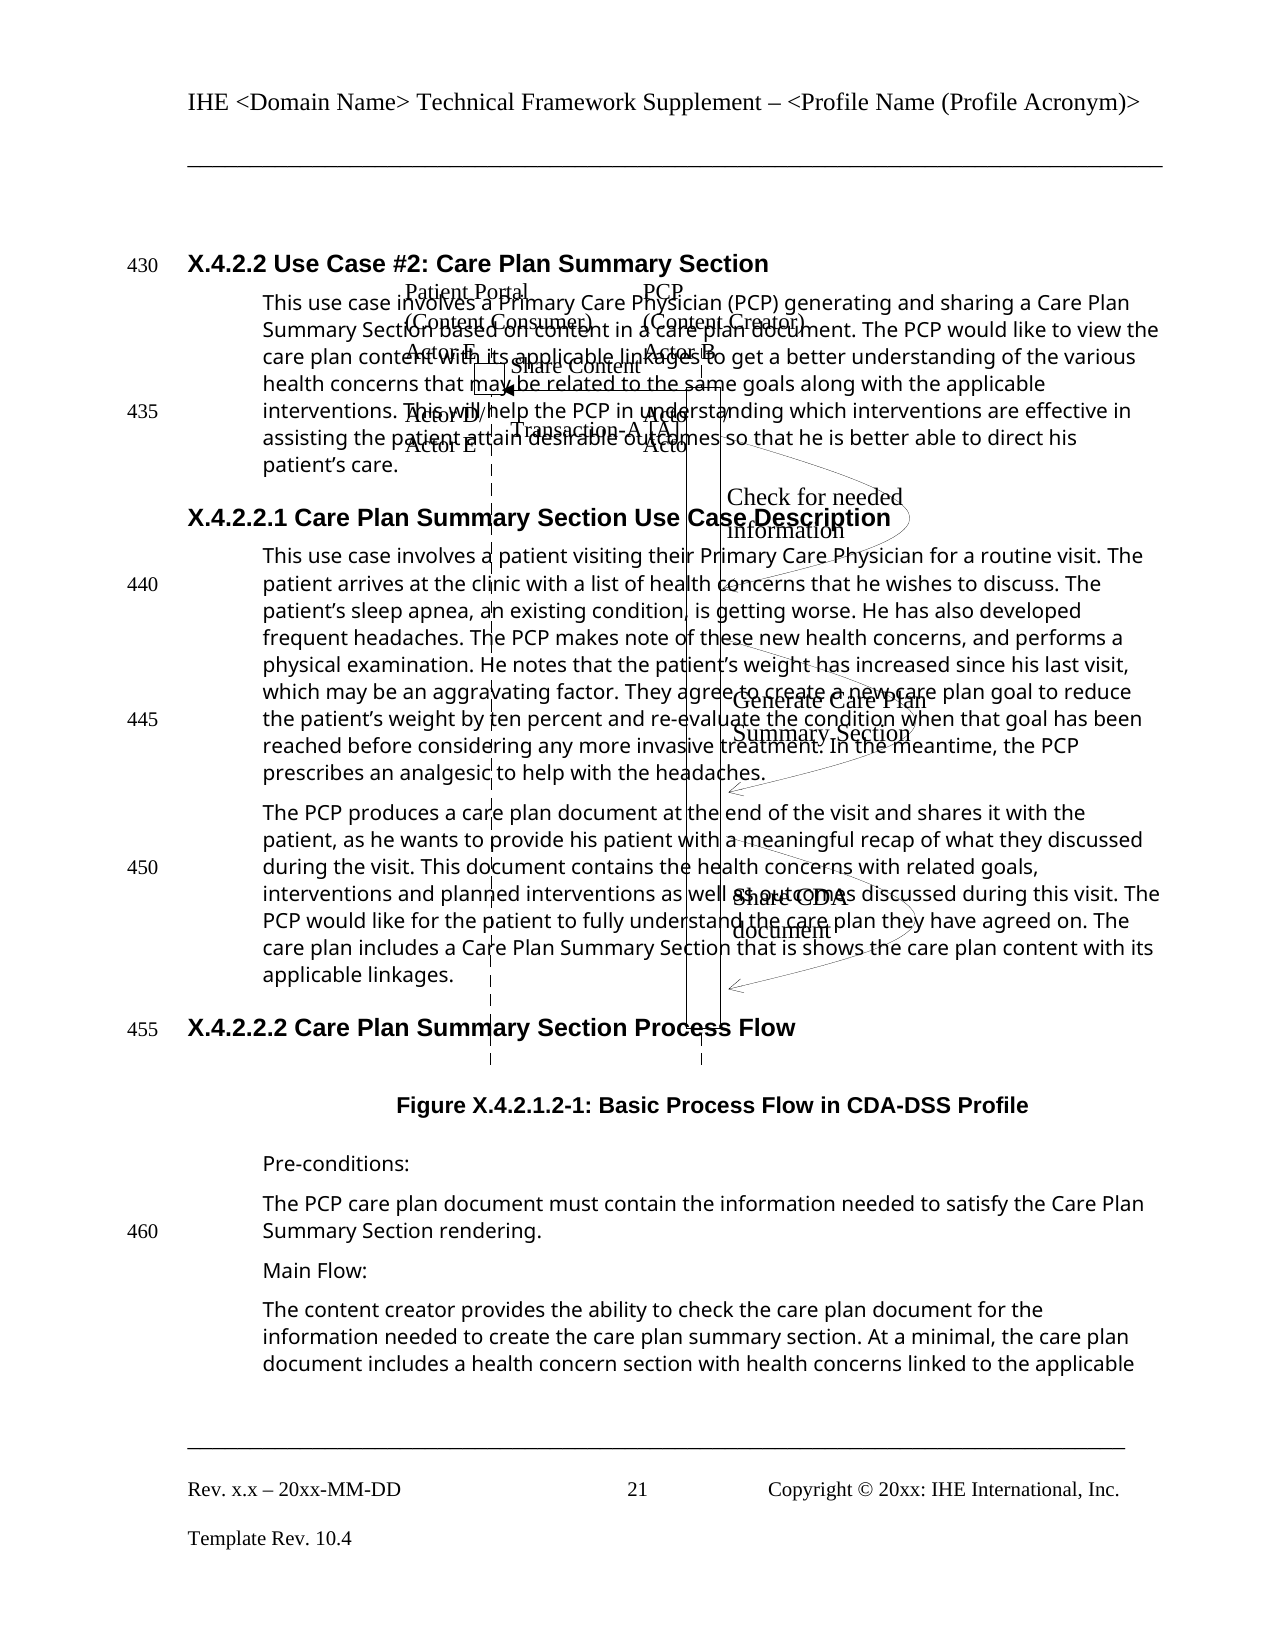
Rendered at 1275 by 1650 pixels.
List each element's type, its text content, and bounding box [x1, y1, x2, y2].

text Main Flow: [262, 1256, 1162, 1283]
text This use case involves a patient visiting their Primary Care Physician for a routine visit. The patient arrives at the clinic with a list of health concerns that he wishes to discuss. The patient’s sleep apnea, an existing condition, is getting worse. He has also developed frequent headaches. The PCP makes note of these new health concerns, and performs a physical examination. He notes that the patient’s weight has increased since his last visit, which may be an aggravating factor. They agree to create a new care plan goal to reduce the patient’s weight by ten percent and re-evaluate the condition when that goal has been reached before considering any more invasive treatment. In the meantime, the PCP prescribes an analgesic to help with the headaches. [262, 542, 1162, 786]
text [262, 1296, 1162, 1377]
text The PCP care plan document must contain the information needed to satisfy the Care Plan Summary Section rendering. [262, 1190, 1162, 1244]
subtitle X.4.2.2.1 Care Plan Summary Section Use Case Description [187, 503, 1162, 532]
subtitle X.4.2.2 Use Case #2: Care Plan Summary Section [187, 249, 1162, 278]
subtitle X.4.2.2.2 Care Plan Summary Section Process Flow [187, 1013, 1162, 1042]
text This use case involves a Primary Care Physician (PCP) generating and sharing a Care Plan Summary Section based on content in a care plan document. The PCP would like to view the care plan content with its applicable linkages to get a better understanding of the various health concerns that may be related to the same goals along with the applicable interventions. This will help the PCP in understanding which interventions are effective in assisting the patient attain desirable outcomes so that he is better able to direct his patient’s care. [262, 288, 1162, 478]
text The PCP produces a care plan document at the end of the visit and shares it with the patient, as he wants to provide his patient with a meaningful recap of what they discussed during the visit. This document contains the health concerns with related goals, interventions and planned interventions as well as outcomes discussed during this visit. The PCP would like for the patient to fully understand the care plan they have agreed on. The care plan includes a Care Plan Summary Section that is shows the care plan content with its applicable linkages. [262, 798, 1162, 988]
title Figure X.4.2.1.2-1: Basic Process Flow in CDA-DSS Profile [262, 1092, 1162, 1119]
text Pre-conditions: [262, 1150, 1162, 1177]
